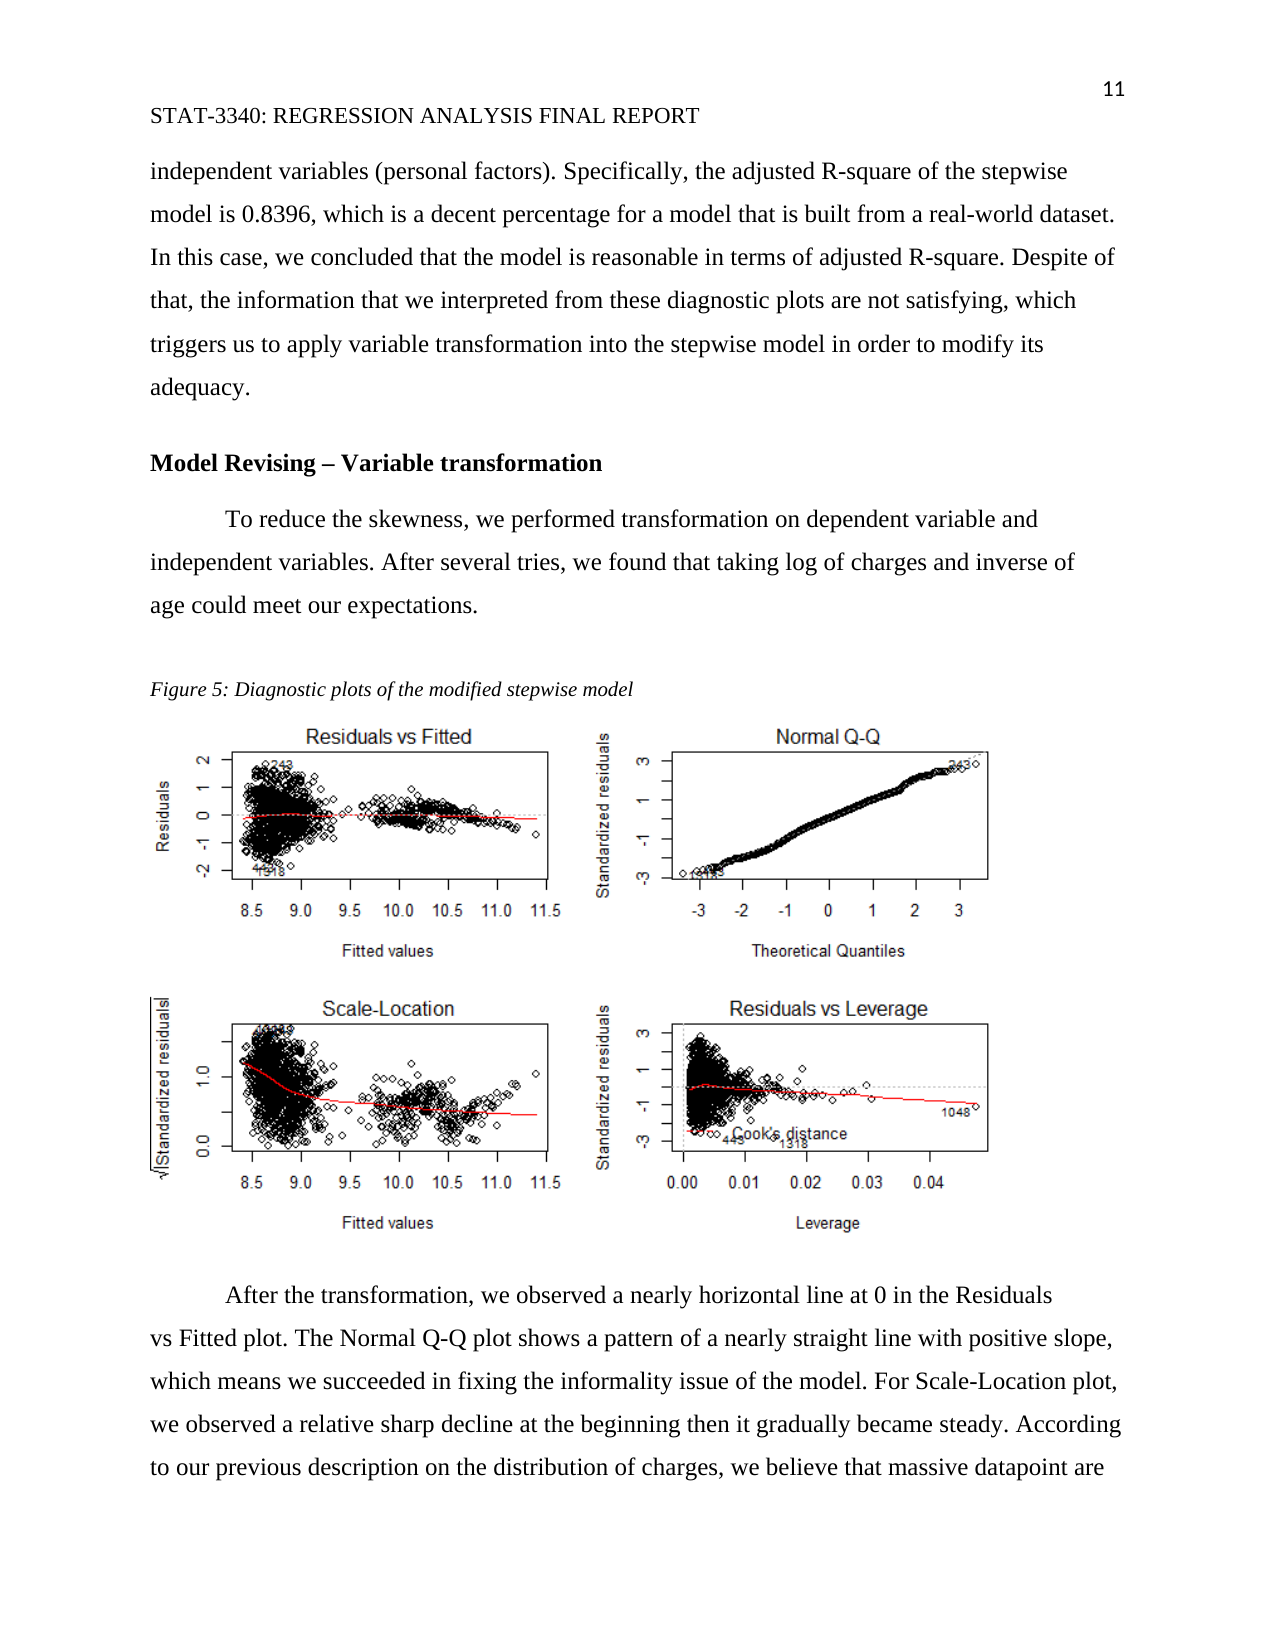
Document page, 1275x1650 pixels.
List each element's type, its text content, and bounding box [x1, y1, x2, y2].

text Figure 5: Diagnostic plots of the modified stepwise model [150, 677, 1125, 701]
text To reduce the skewness, we performed transformation on dependent variable and independent variables. After several tries, we found that taking log of charges and inverse of age could meet our expectations. [150, 504, 1125, 619]
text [150, 713, 1125, 1481]
subtitle Model Revising – Variable transformation [150, 448, 1125, 477]
picture [150, 710, 1030, 1254]
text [150, 156, 1125, 401]
